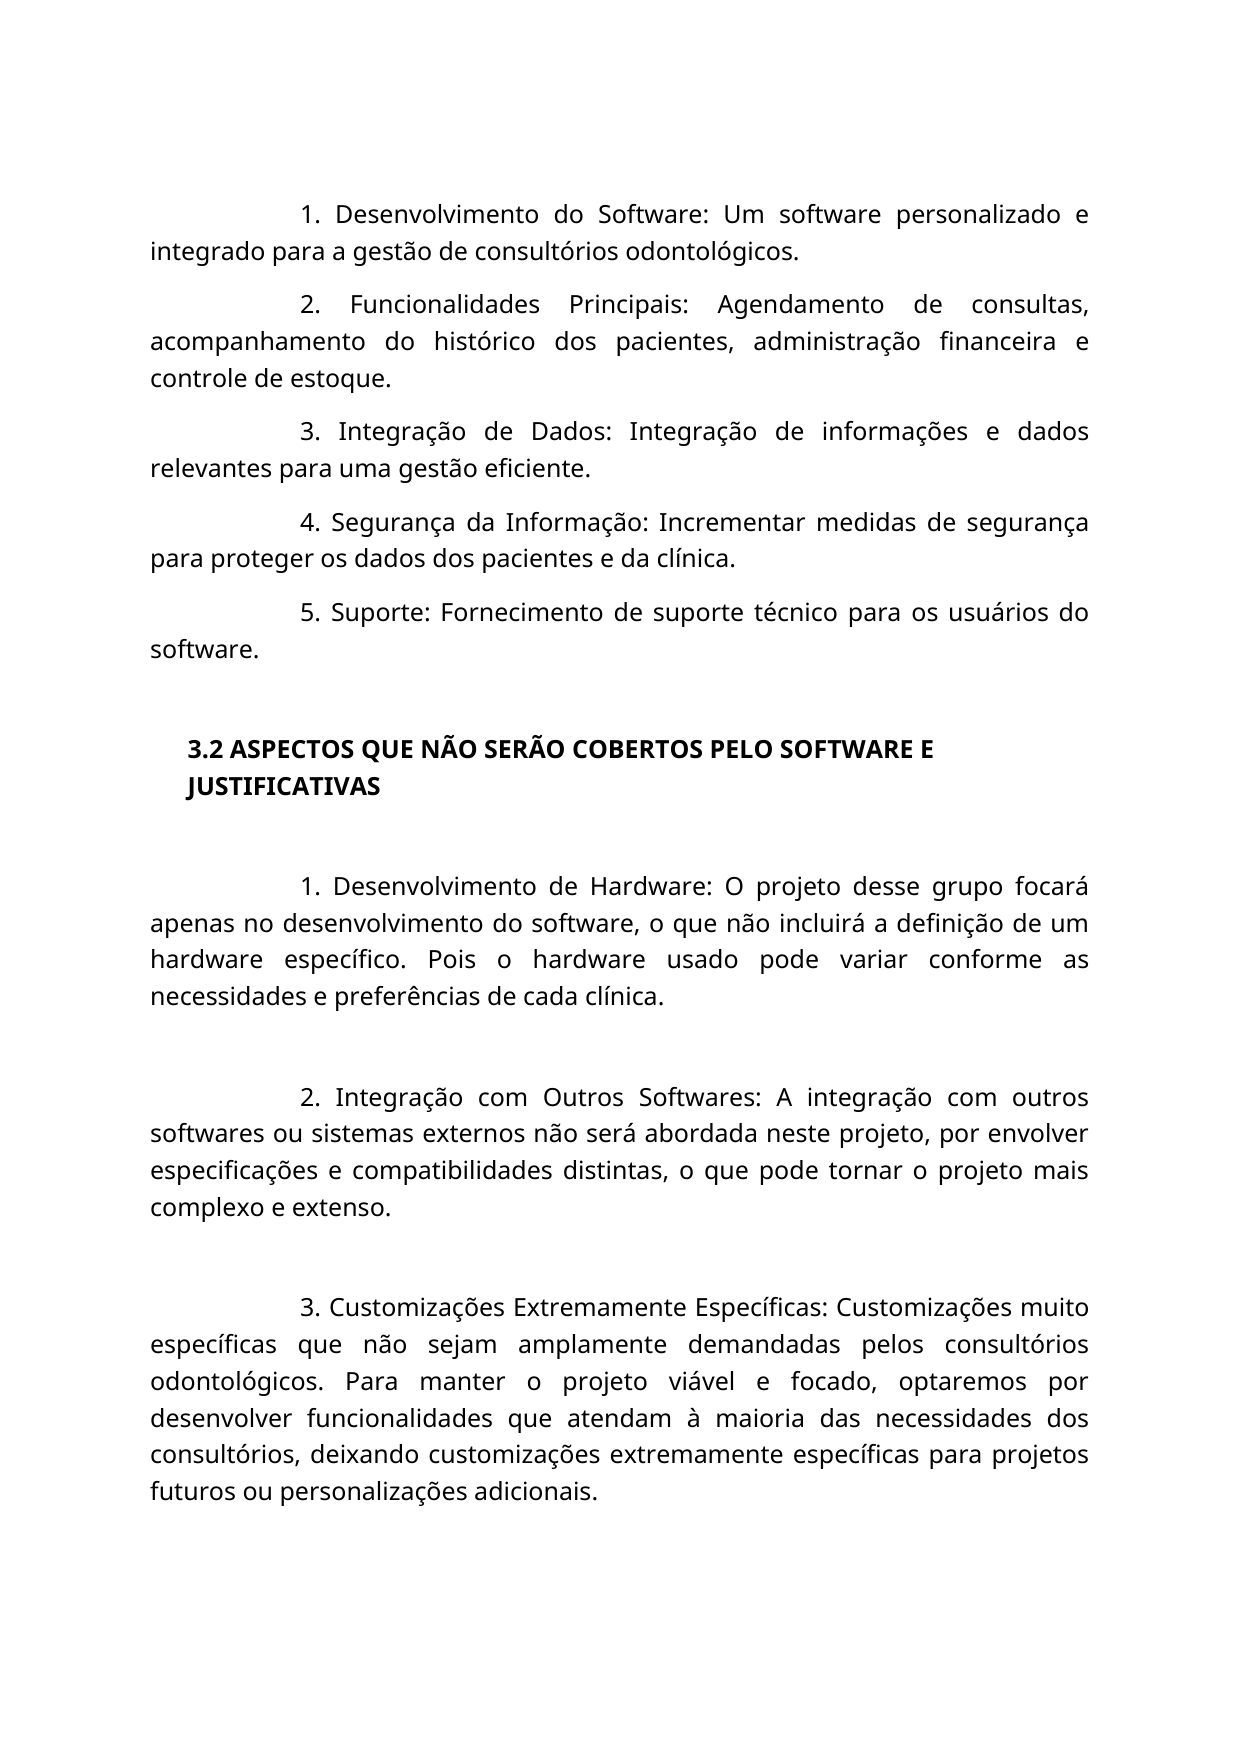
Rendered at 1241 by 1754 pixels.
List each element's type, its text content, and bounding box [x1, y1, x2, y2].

text 1. Desenvolvimento do Software: Um software personalizado e integrado para a gestão de consultórios odontológicos. [150, 197, 1090, 268]
text 1. Desenvolvimento de Hardware: O projeto desse grupo focará apenas no desenvolvimento do software, o que não incluirá a definição de um hardware específico. Pois o hardware usado pode variar conforme as necessidades e preferências de cada clínica. [150, 869, 1090, 1013]
text 3. Integração de Dados: Integração de informações e dados relevantes para uma gestão eficiente. [150, 414, 1090, 485]
text 3. Customizações Extremamente Específicas: Customizações muito específicas que não sejam amplamente demandadas pelos consultórios odontológicos. Para manter o projeto viável e focado, optaremos por desenvolver funcionalidades que atendam à maioria das necessidades dos consultórios, deixando customizações extremamente específicas para projetos futuros ou personalizações adicionais. [150, 1290, 1090, 1508]
text 2. Integração com Outros Softwares: A integração com outros softwares ou sistemas externos não será abordada neste projeto, por envolver especificações e compatibilidades distintas, o que pode tornar o projeto mais complexo e extenso. [150, 1079, 1090, 1224]
text 5. Suporte: Fornecimento de suporte técnico para os usuários do software. [150, 594, 1090, 665]
list 3.2 ASPECTOS QUE NÃO SERÃO COBERTOS PELO SOFTWARE E JUSTIFICATIVAS [187, 732, 1090, 802]
text 4. Segurança da Informação: Incrementar medidas de segurança para proteger os dados dos pacientes e da clínica. [150, 504, 1090, 575]
text 2. Funcionalidades Principais: Agendamento de consultas, acompanhamento do histórico dos pacientes, administração financeira e controle de estoque. [150, 287, 1090, 395]
